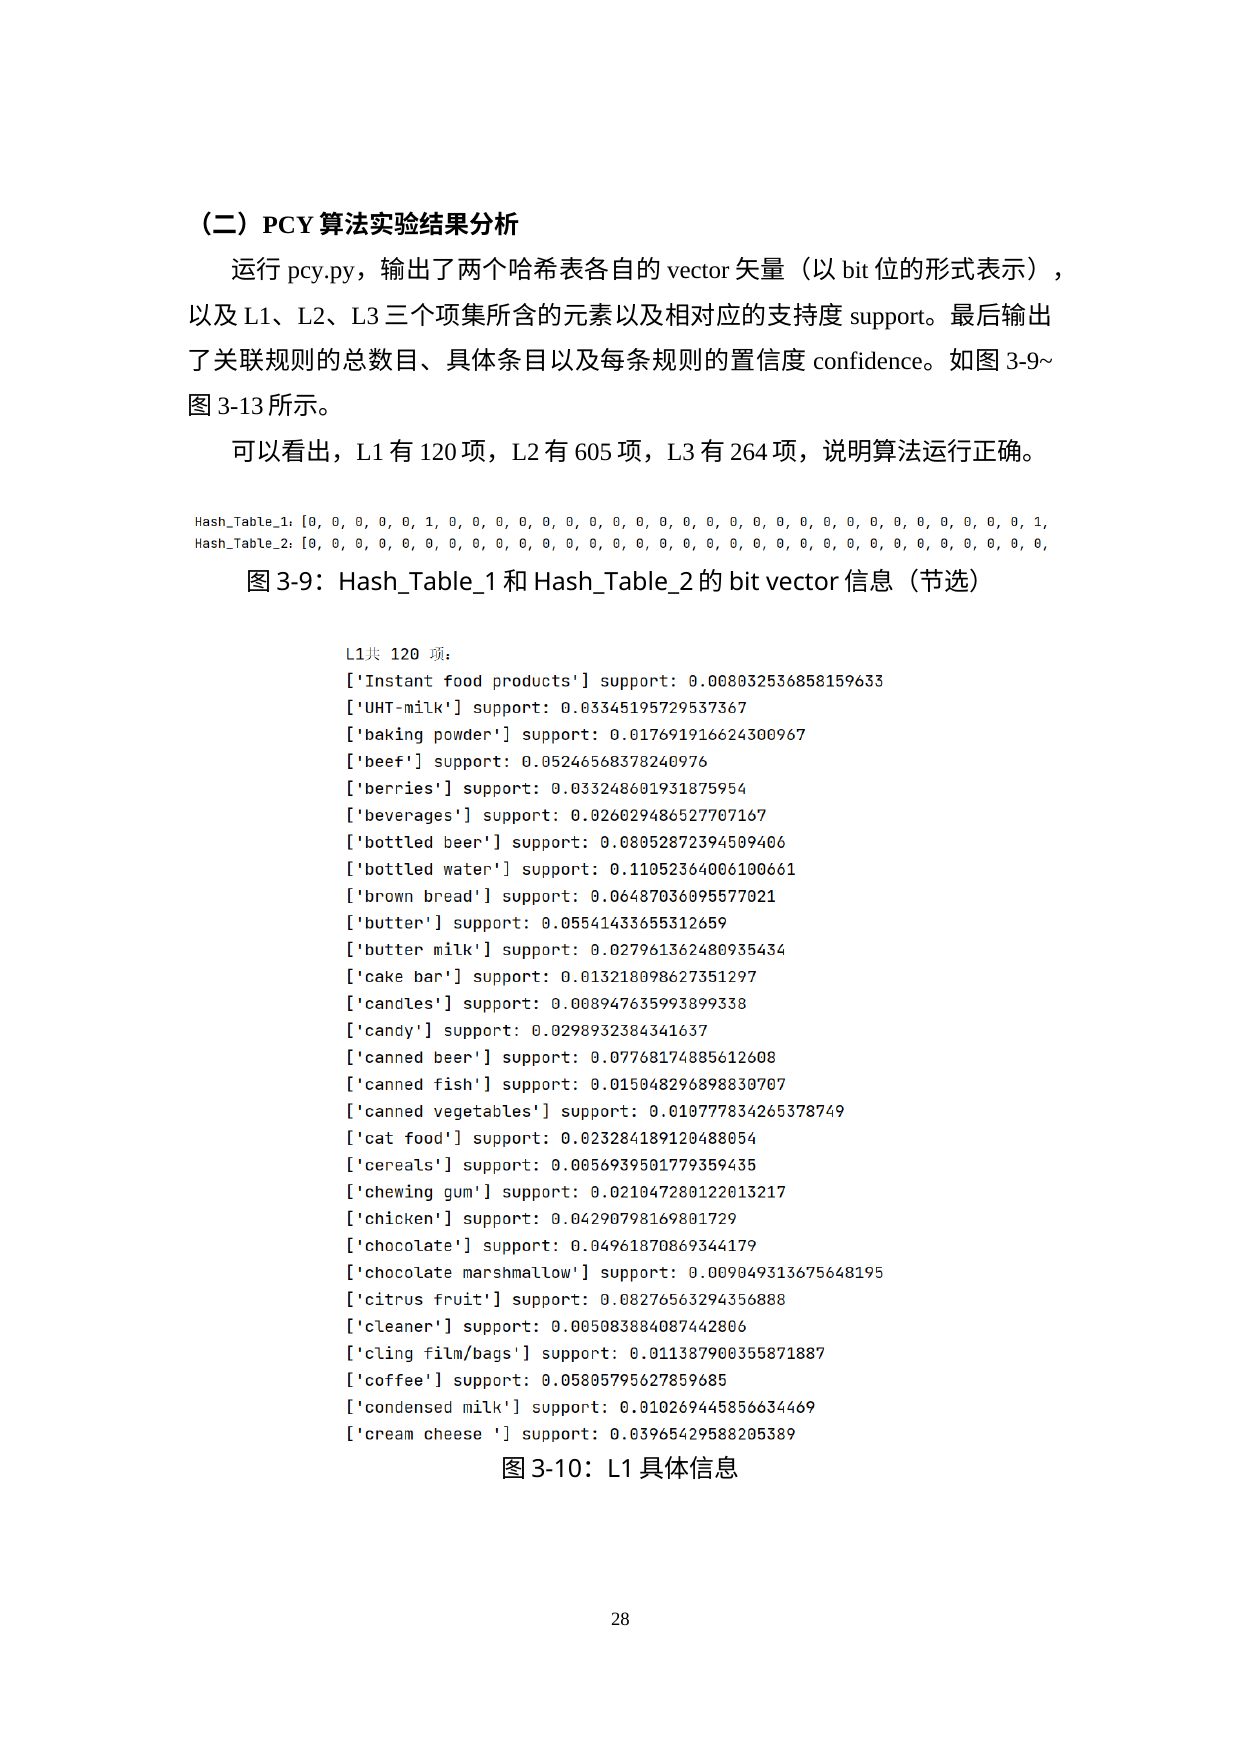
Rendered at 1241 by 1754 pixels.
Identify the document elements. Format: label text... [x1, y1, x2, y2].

text 运行pcy.py，输出了两个哈希表各自的vector矢量（以bit位的形式表示），以及L1、L2、L3三个项集所含的元素以及相对应的支持度support。最后输出了关联规则的总数目、具体条目以及每条规则的置信度confidence。如图3-9~图3-13所示。 [187, 250, 1053, 422]
picture [187, 512, 1053, 554]
picture [339, 642, 901, 1442]
text （二）PCY算法实验结果分析 [187, 204, 1053, 241]
text 可以看出，L1有120项，L2有605项，L3有264项，说明算法运行正确。 [187, 431, 1053, 467]
text 图3-10：L1具体信息 [187, 1448, 1053, 1485]
text 图3-9：Hash_Table_1和Hash_Table_2的bit vector信息（节选） [187, 561, 1053, 597]
